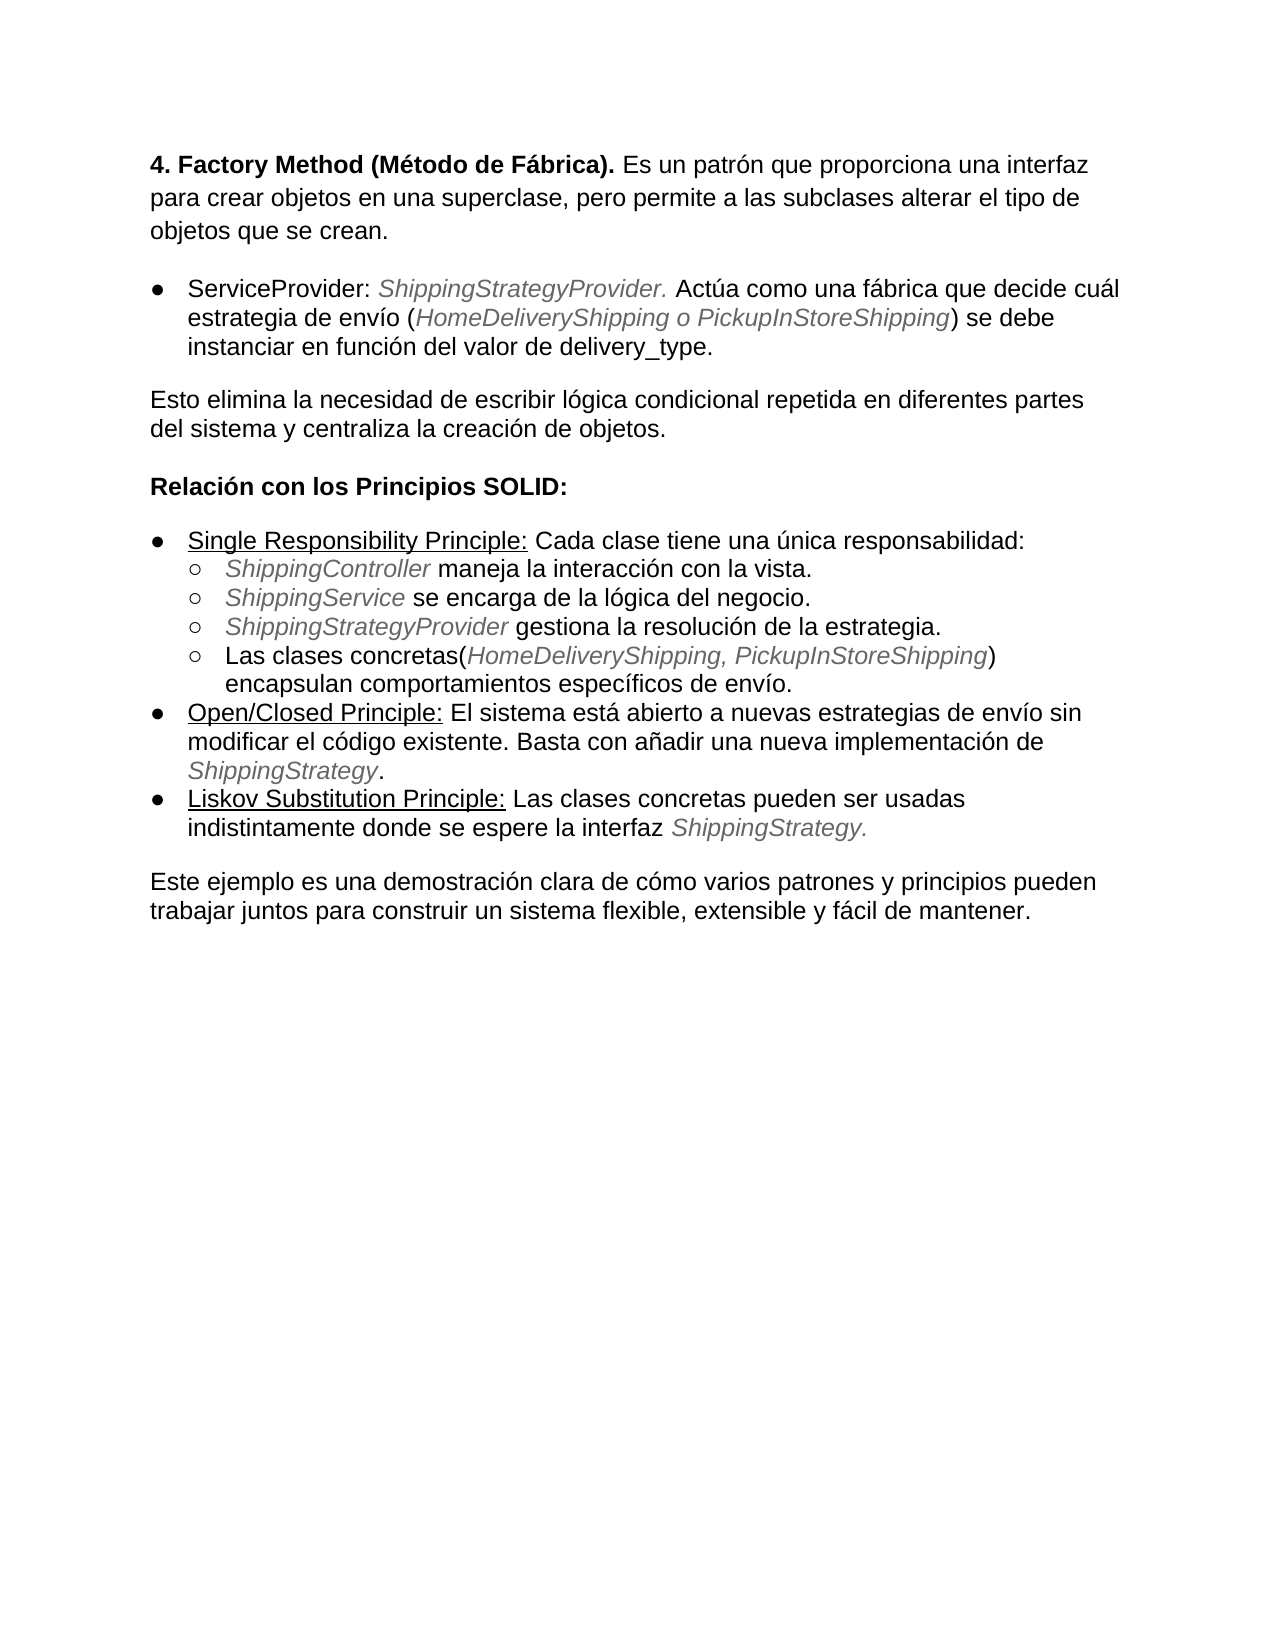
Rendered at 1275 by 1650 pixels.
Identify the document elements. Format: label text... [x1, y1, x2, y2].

list ShippingStrategyProvider gestiona la resolución de la estrategia. [187, 612, 1125, 641]
text Este ejemplo es una demostración clara de cómo varios patrones y principios pueden trabajar juntos para construir un sistema flexible, extensible y fácil de mantener. [150, 867, 1125, 924]
text Esto elimina la necesidad de escribir lógica condicional repetida en diferentes partes del sistema y centraliza la creación de objetos. [150, 385, 1125, 443]
list ShippingService se encarga de la lógica del negocio. [187, 583, 1125, 612]
list Las clases concretas(HomeDeliveryShipping, PickupInStoreShipping) encapsulan comportamientos específicos de envío. [187, 641, 1125, 698]
subtitle Relación con los Principios SOLID: [150, 472, 1125, 501]
list Single Responsibility Principle: Cada clase tiene una única responsabilidad: [150, 526, 1125, 554]
list ServiceProvider: ShippingStrategyProvider. Actúa como una fábrica que decide cuál estrategia de envío (HomeDeliveryShipping o PickupInStoreShipping) se debe instanciar en función del valor de delivery_type. [150, 274, 1125, 360]
list Liskov Substitution Principle: Las clases concretas pueden ser usadas indistintamente donde se espere la interfaz ShippingStrategy. [150, 784, 1125, 842]
text 4. Factory Method (Método de Fábrica). Es un patrón que proporciona una interfaz para crear objetos en una superclase, pero permite a las subclases alterar el tipo de objetos que se crean. [150, 150, 1125, 245]
list ShippingController maneja la interacción con la vista. [187, 554, 1125, 583]
list Open/Closed Principle: El sistema está abierto a nuevas estrategias de envío sin modificar el código existente. Basta con añadir una nueva implementación de ShippingStrategy. [150, 698, 1125, 784]
